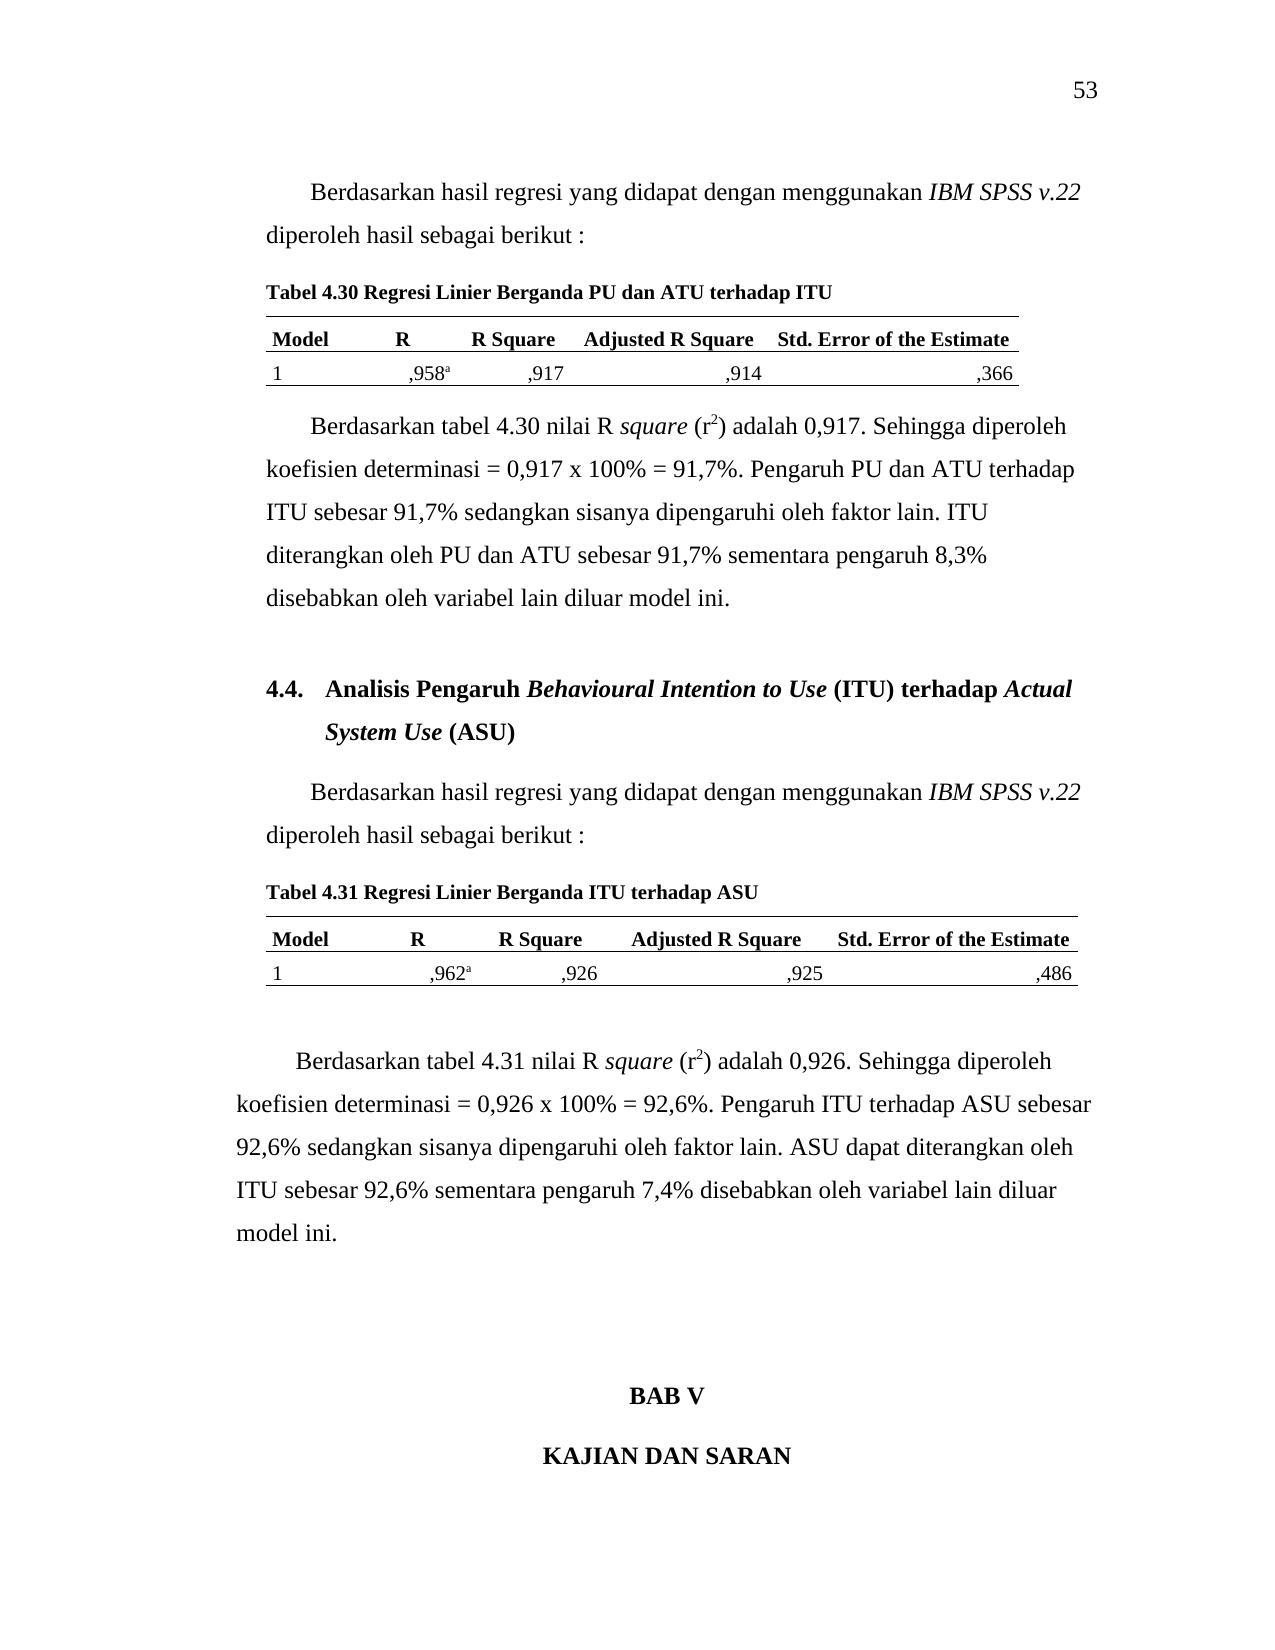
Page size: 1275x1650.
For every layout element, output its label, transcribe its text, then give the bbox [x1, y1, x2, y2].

list Tabel 4.30 Regresi Linier Berganda PU dan ATU terhadap ITU [266, 280, 1098, 304]
text Berdasarkan tabel 4.31 nilai R square (r2) adalah 0,926. Sehingga diperoleh koefisien determinasi = 0,926 x 100% = 92,6%. Pengaruh ITU terhadap ASU sebesar 92,6% sedangkan sisanya dipengaruhi oleh faktor lain. ASU dapat diterangkan oleh ITU sebesar 92,6% sementara pengaruh 7,4% disebabkan oleh variabel lain diluar model ini. [236, 1046, 1098, 1247]
text BAB V [236, 1381, 1098, 1410]
table_header Adjusted R Square [603, 917, 829, 951]
table_cell ,917 [456, 352, 570, 385]
text KAJIAN DAN SARAN [236, 1441, 1098, 1469]
table_header Model [266, 317, 349, 351]
list Analisis Pengaruh Behavioural Intention to Use (ITU) terhadap Actual System Use (ASU) [266, 674, 1098, 746]
table_cell ,926 [477, 952, 603, 985]
table_cell ,958a [349, 352, 456, 385]
table_header R Square [456, 317, 570, 351]
table_cell ,914 [570, 352, 768, 385]
table_cell 1 [266, 352, 349, 385]
text Berdasarkan hasil regresi yang didapat dengan menggunakan IBM SPSS v.22 diperoleh hasil sebagai berikut : [266, 177, 1098, 249]
table_cell ,962a [358, 952, 477, 985]
table_header R Square [477, 917, 603, 951]
table_header Std. Error of the Estimate [768, 317, 1019, 351]
table_header Adjusted R Square [570, 317, 768, 351]
table_cell ,486 [829, 952, 1078, 985]
table_cell 1 [266, 952, 358, 985]
table_header Model [266, 917, 358, 951]
table_header R [349, 317, 456, 351]
table_header Std. Error of the Estimate [829, 917, 1078, 951]
list Tabel 4.31 Regresi Linier Berganda ITU terhadap ASU [266, 880, 1098, 904]
table_header R [358, 917, 477, 951]
text Berdasarkan hasil regresi yang didapat dengan menggunakan IBM SPSS v.22 diperoleh hasil sebagai berikut : [266, 777, 1098, 849]
text Berdasarkan tabel 4.30 nilai R square (r2) adalah 0,917. Sehingga diperoleh koefisien determinasi = 0,917 x 100% = 91,7%. Pengaruh PU dan ATU terhadap ITU sebesar 91,7% sedangkan sisanya dipengaruhi oleh faktor lain. ITU diterangkan oleh PU dan ATU sebesar 91,7% sementara pengaruh 8,3% disebabkan oleh variabel lain diluar model ini. [266, 411, 1098, 612]
table_cell ,366 [768, 352, 1019, 385]
table_cell ,925 [603, 952, 829, 985]
